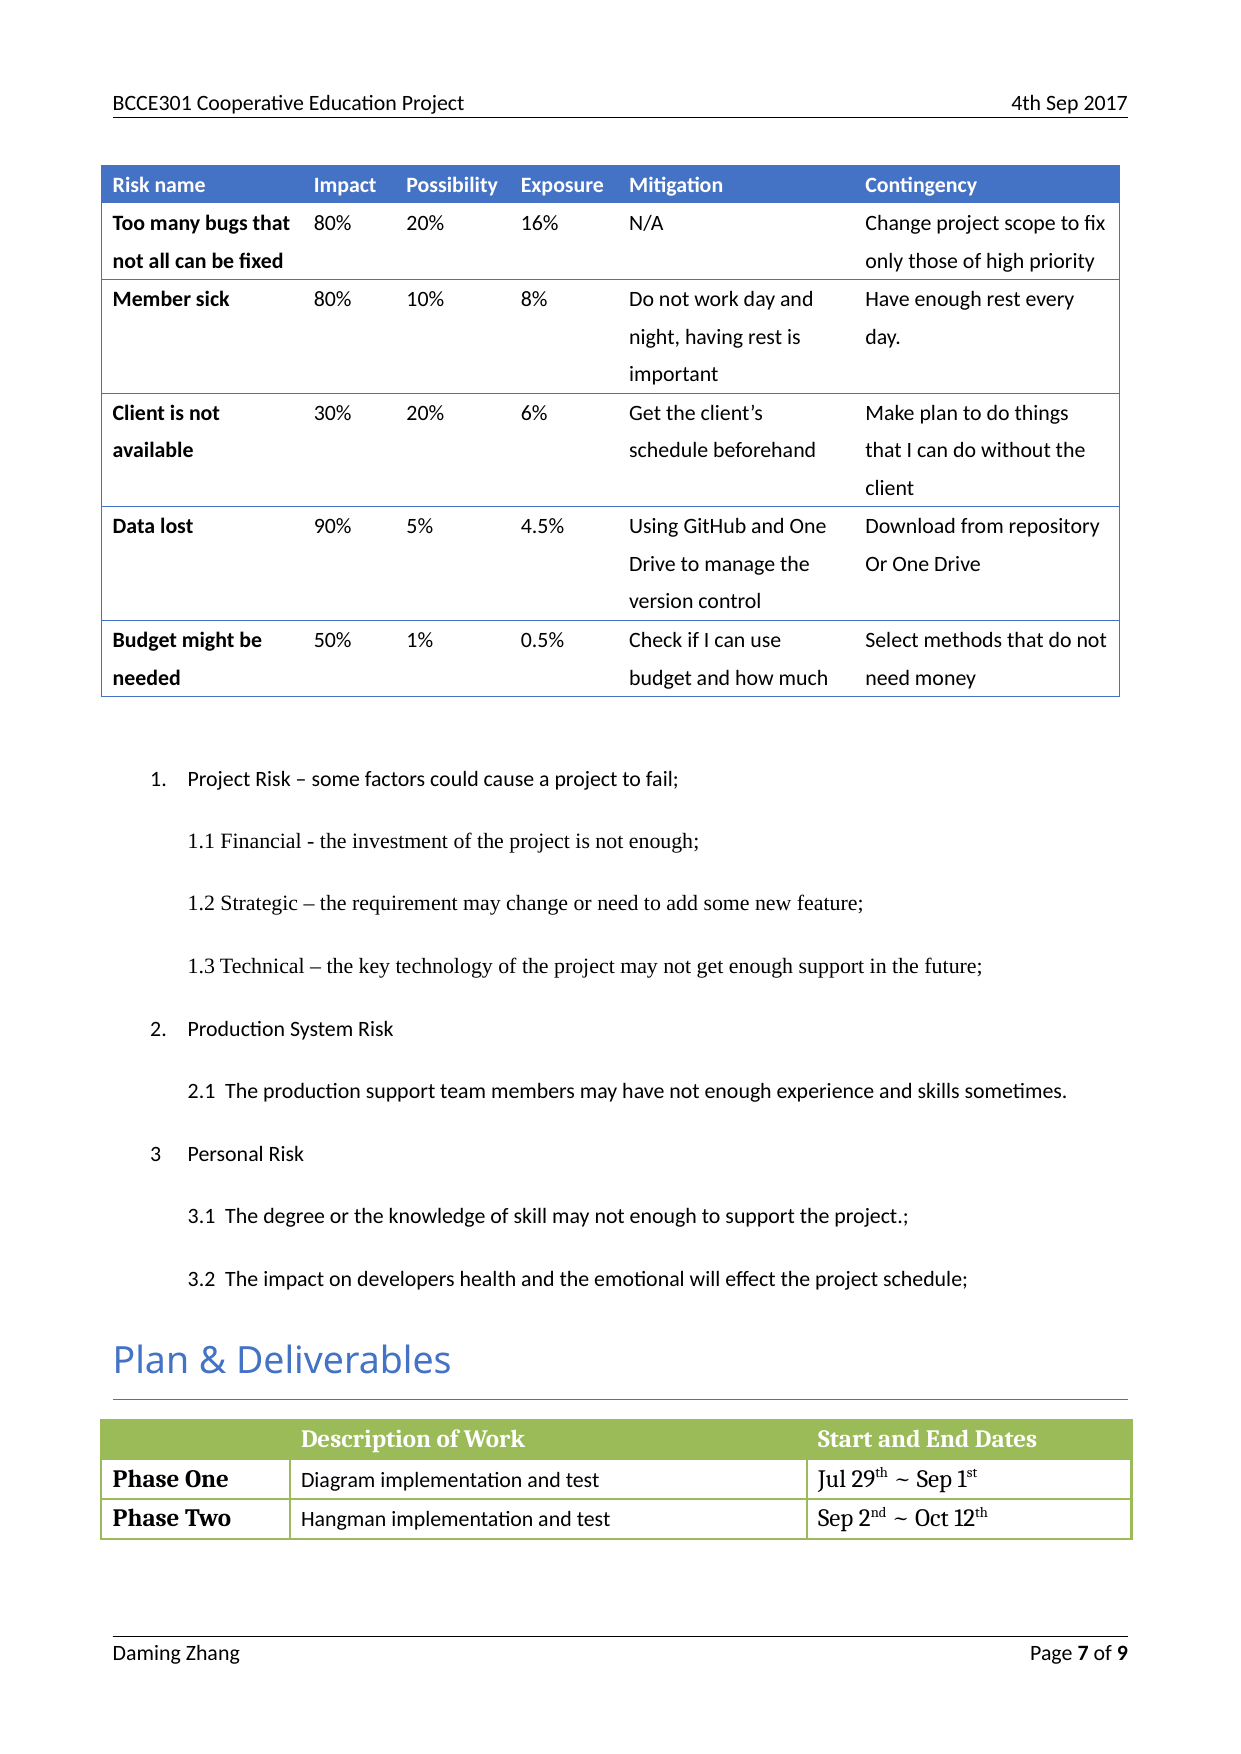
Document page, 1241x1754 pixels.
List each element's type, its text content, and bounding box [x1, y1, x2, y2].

table_cell 16% [509, 203, 618, 279]
table_cell 80% [302, 280, 395, 393]
text 3.2 The impact on developers health and the emotional will effect the project schedule; [187, 1259, 1128, 1297]
table_cell Too many bugs that not all can be fixed [102, 203, 302, 279]
table_cell Jul 29th ~ Sep 1st [808, 1460, 1130, 1498]
table_cell 20% [395, 394, 509, 506]
table_cell 1% [395, 621, 509, 696]
table_cell Budget might be needed [102, 621, 302, 696]
table_cell 10% [395, 280, 509, 393]
table_header Description of Work [291, 1421, 806, 1458]
table_cell Check if I can use budget and how much [618, 621, 854, 696]
table_cell 90% [302, 507, 395, 620]
table_cell Phase Two [102, 1500, 289, 1537]
subtitle Plan & Deliverables [112, 1322, 1128, 1400]
text 3.1 The degree or the knowledge of skill may not enough to support the project.; [187, 1197, 1128, 1234]
table_cell Data lost [102, 507, 302, 620]
table_cell 5% [395, 507, 509, 620]
list Project Risk – some factors could cause a project to fail; [150, 759, 1128, 797]
table_cell Client is not available [102, 394, 302, 506]
list Production System Risk [150, 1009, 1128, 1047]
table_cell Get the client’s schedule beforehand [618, 394, 854, 506]
table_cell 30% [302, 394, 395, 506]
table_cell Sep 2nd ~ Oct 12th [808, 1500, 1130, 1537]
table_cell Have enough rest every day. [854, 280, 1119, 393]
table_cell Using GitHub and One Drive to manage the version control [618, 507, 854, 620]
table_header Impact [302, 166, 395, 203]
table_cell 80% [302, 203, 395, 279]
table_cell Do not work day and night, having rest is important [618, 280, 854, 393]
table_header Mitigation [618, 166, 854, 203]
table_cell 6% [509, 394, 618, 506]
list The production support team members may have not enough experience and skills sometimes. [187, 1072, 1128, 1109]
text 1.1 Financial - the investment of the project is not enough; [187, 822, 1128, 859]
list Personal Risk [150, 1134, 1128, 1172]
table_cell 20% [395, 203, 509, 279]
table_header Start and End Dates [808, 1421, 1130, 1458]
table_cell N/A [618, 203, 854, 279]
table_cell Make plan to do things that I can do without the client [854, 394, 1119, 506]
table_cell 50% [302, 621, 395, 696]
text 1.2 Strategic – the requirement may change or need to add some new feature; [187, 884, 1128, 922]
table_cell Member sick [102, 280, 302, 393]
table_cell Phase One [102, 1460, 289, 1498]
table_cell Select methods that do not need money [854, 621, 1119, 696]
table_header Exposure [509, 166, 618, 203]
table_header Possibility [395, 166, 509, 203]
table_cell 8% [509, 280, 618, 393]
table_cell 4.5% [509, 507, 618, 620]
table_header Contingency [854, 166, 1119, 203]
table_cell 0.5% [509, 621, 618, 696]
table_cell Change project scope to fix only those of high priority [854, 203, 1119, 279]
table_cell Diagram implementation and test [291, 1460, 806, 1498]
table_cell Hangman implementation and test [291, 1500, 806, 1537]
table_header [102, 1421, 289, 1458]
table_cell Download from repository Or One Drive [854, 507, 1119, 620]
table_header Risk name [102, 166, 302, 203]
text 1.3 Technical – the key technology of the project may not get enough support in the future; [187, 947, 1128, 984]
